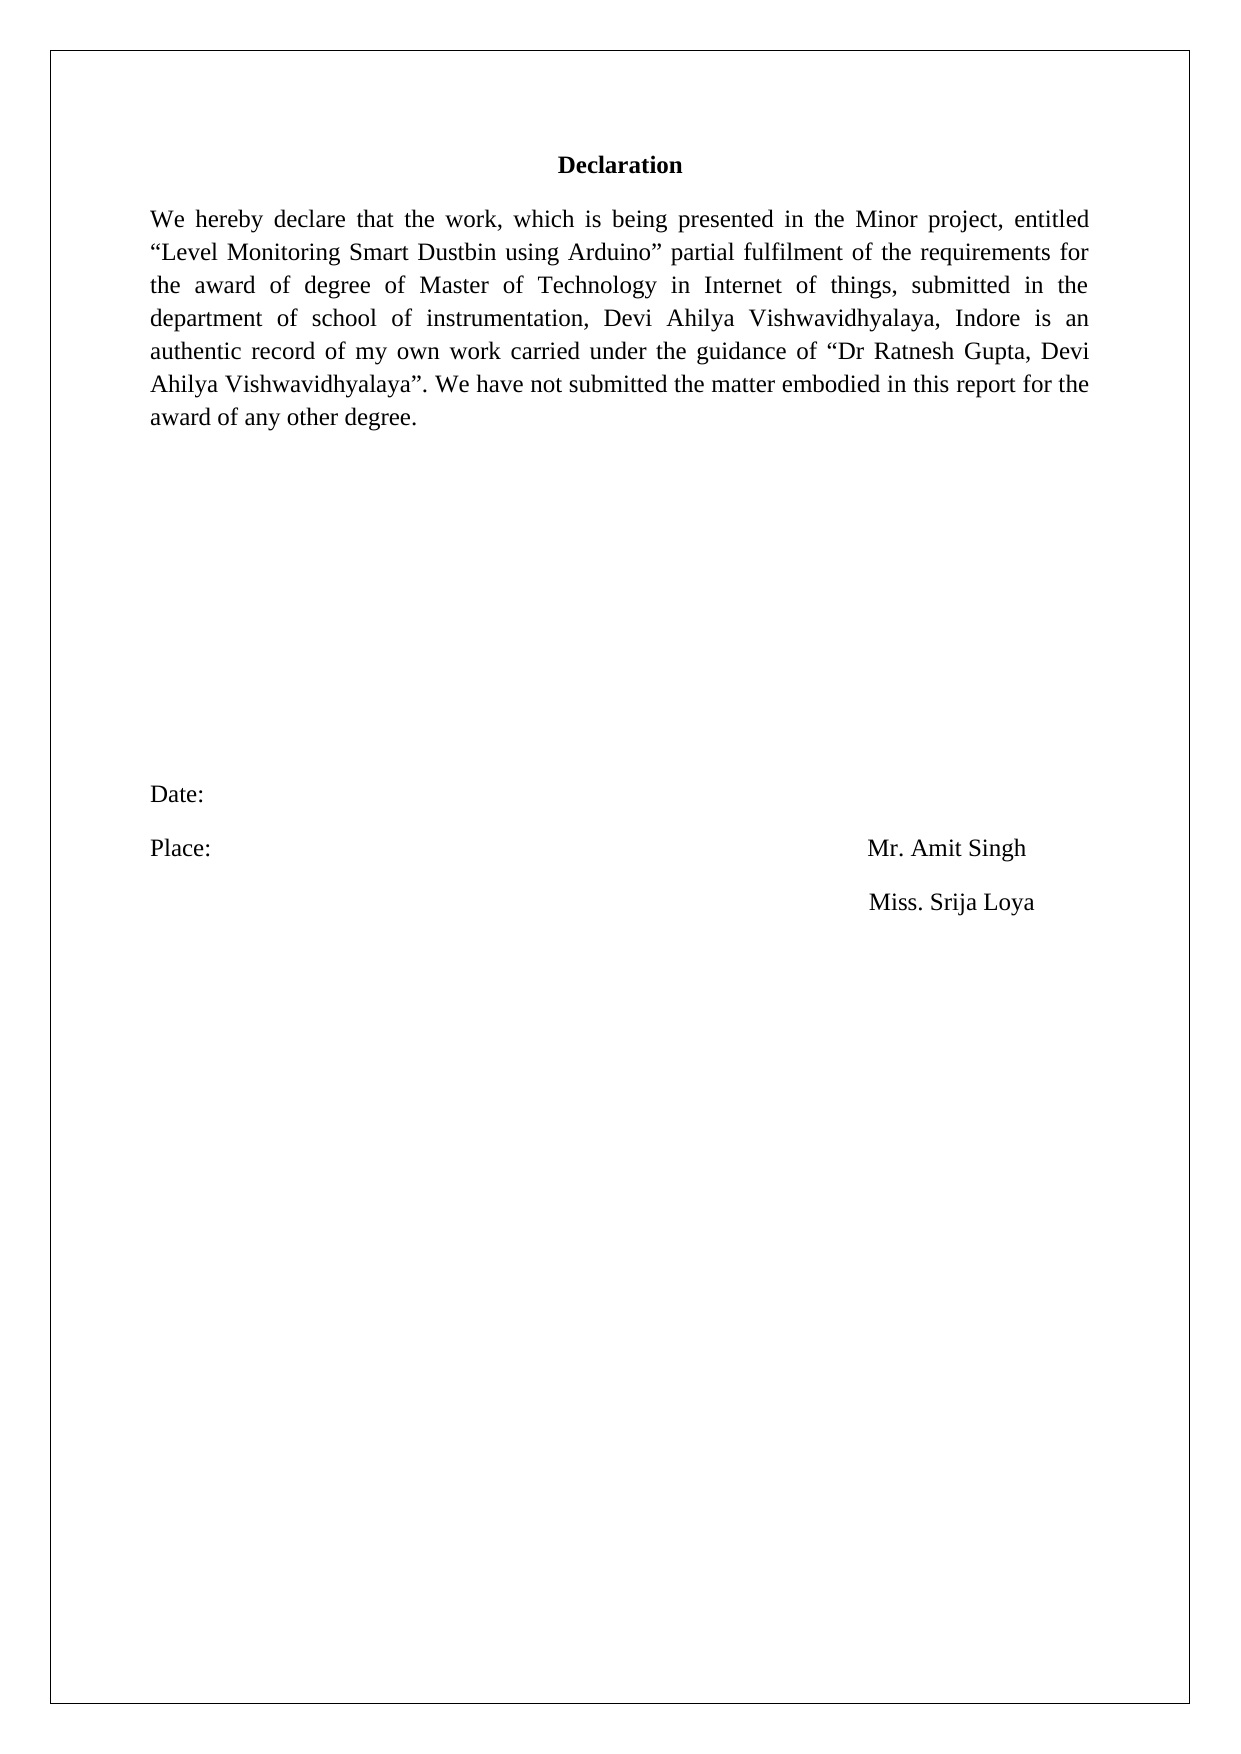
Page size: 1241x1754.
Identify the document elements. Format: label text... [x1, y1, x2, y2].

text Declaration [150, 150, 1090, 179]
text Miss. Srija Loya [150, 887, 1090, 915]
text Place: Mr. Amit Singh [150, 833, 1090, 862]
text We hereby declare that the work, which is being presented in the Minor project, entitled “Level Monitoring Smart Dustbin using Arduino” partial fulfilment of the requirements for the award of degree of Master of Technology in Internet of things, submitted in the department of school of instrumentation, Devi Ahilya Vishwavidhyalaya, Indore is an authentic record of my own work carried under the guidance of “Dr Ratnesh Gupta, Devi Ahilya Vishwavidhyalaya”. We have not submitted the matter embodied in this report for the award of any other degree. [150, 204, 1090, 431]
text Date: [150, 779, 1090, 808]
